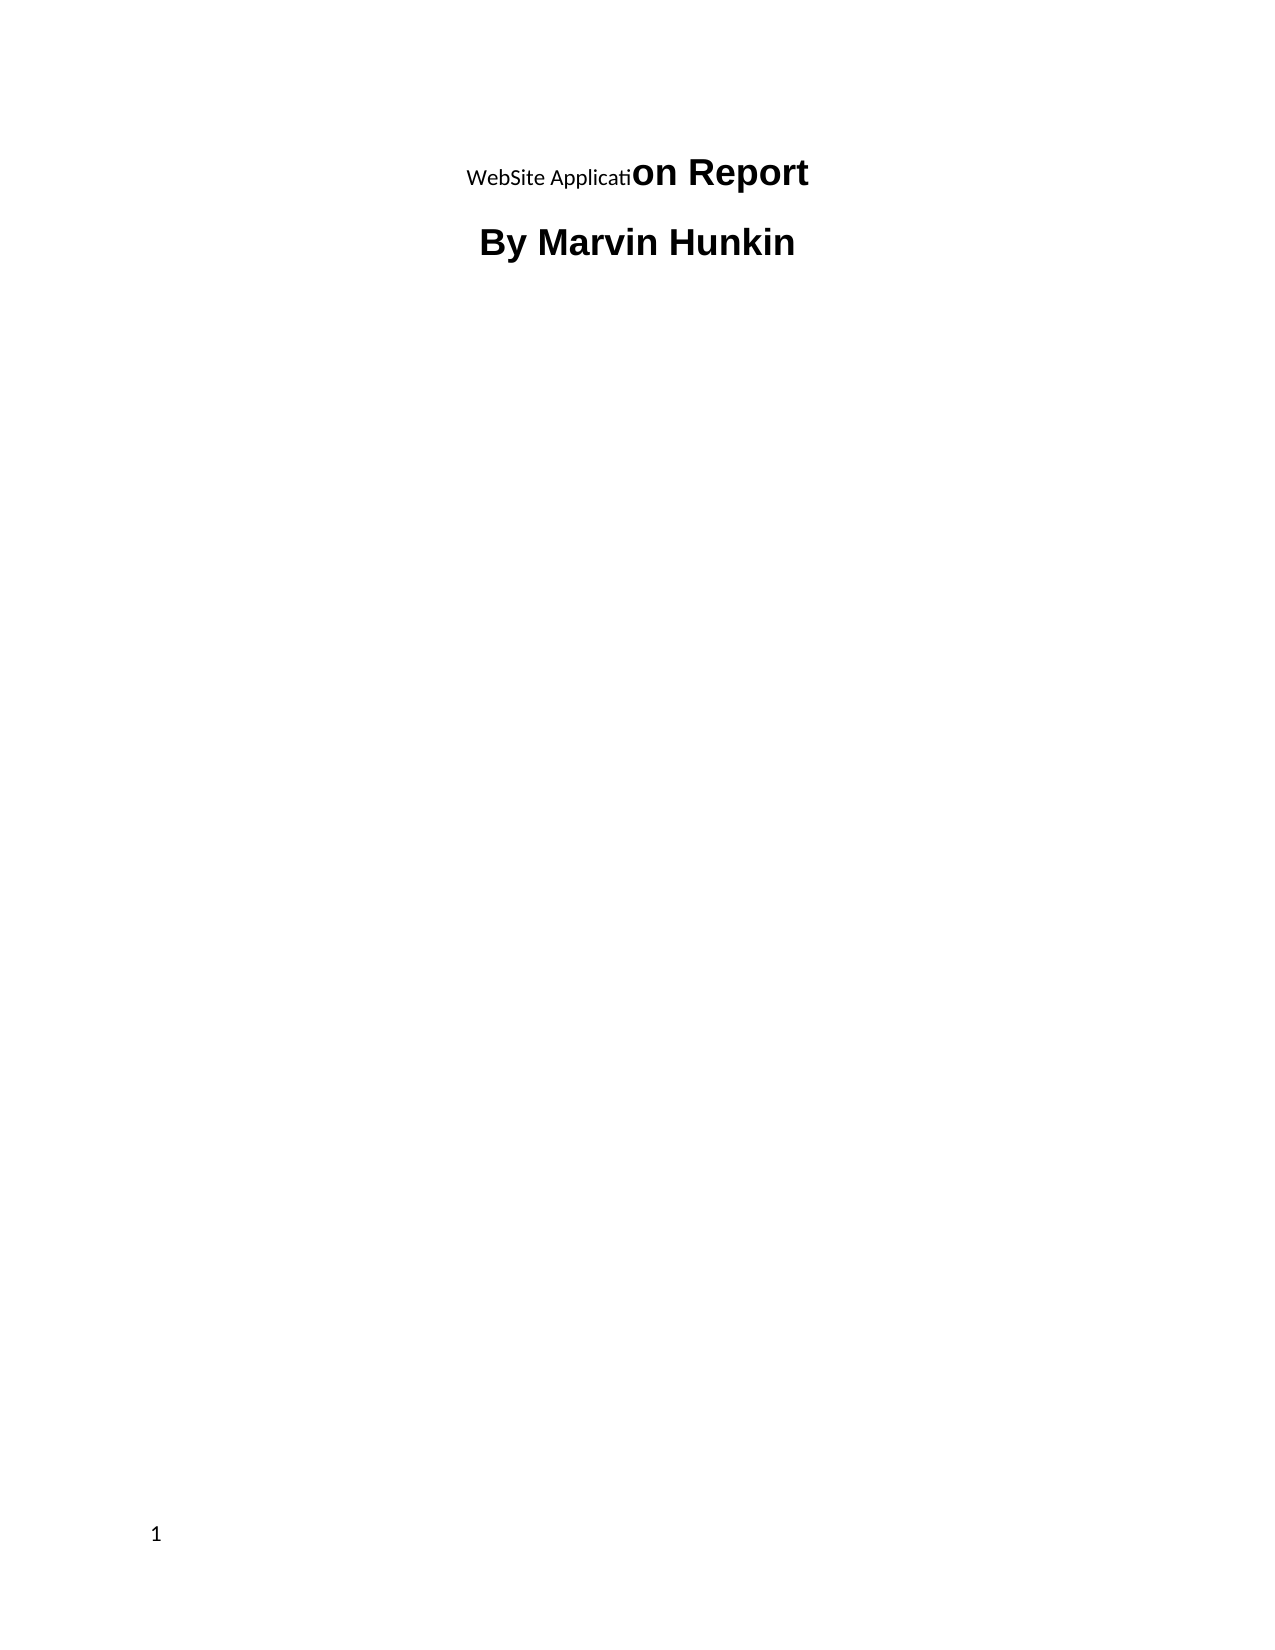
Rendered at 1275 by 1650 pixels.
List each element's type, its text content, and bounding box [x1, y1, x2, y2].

text WebSite Application Report [150, 150, 1125, 193]
text By Marvin Hunkin [150, 220, 1125, 263]
